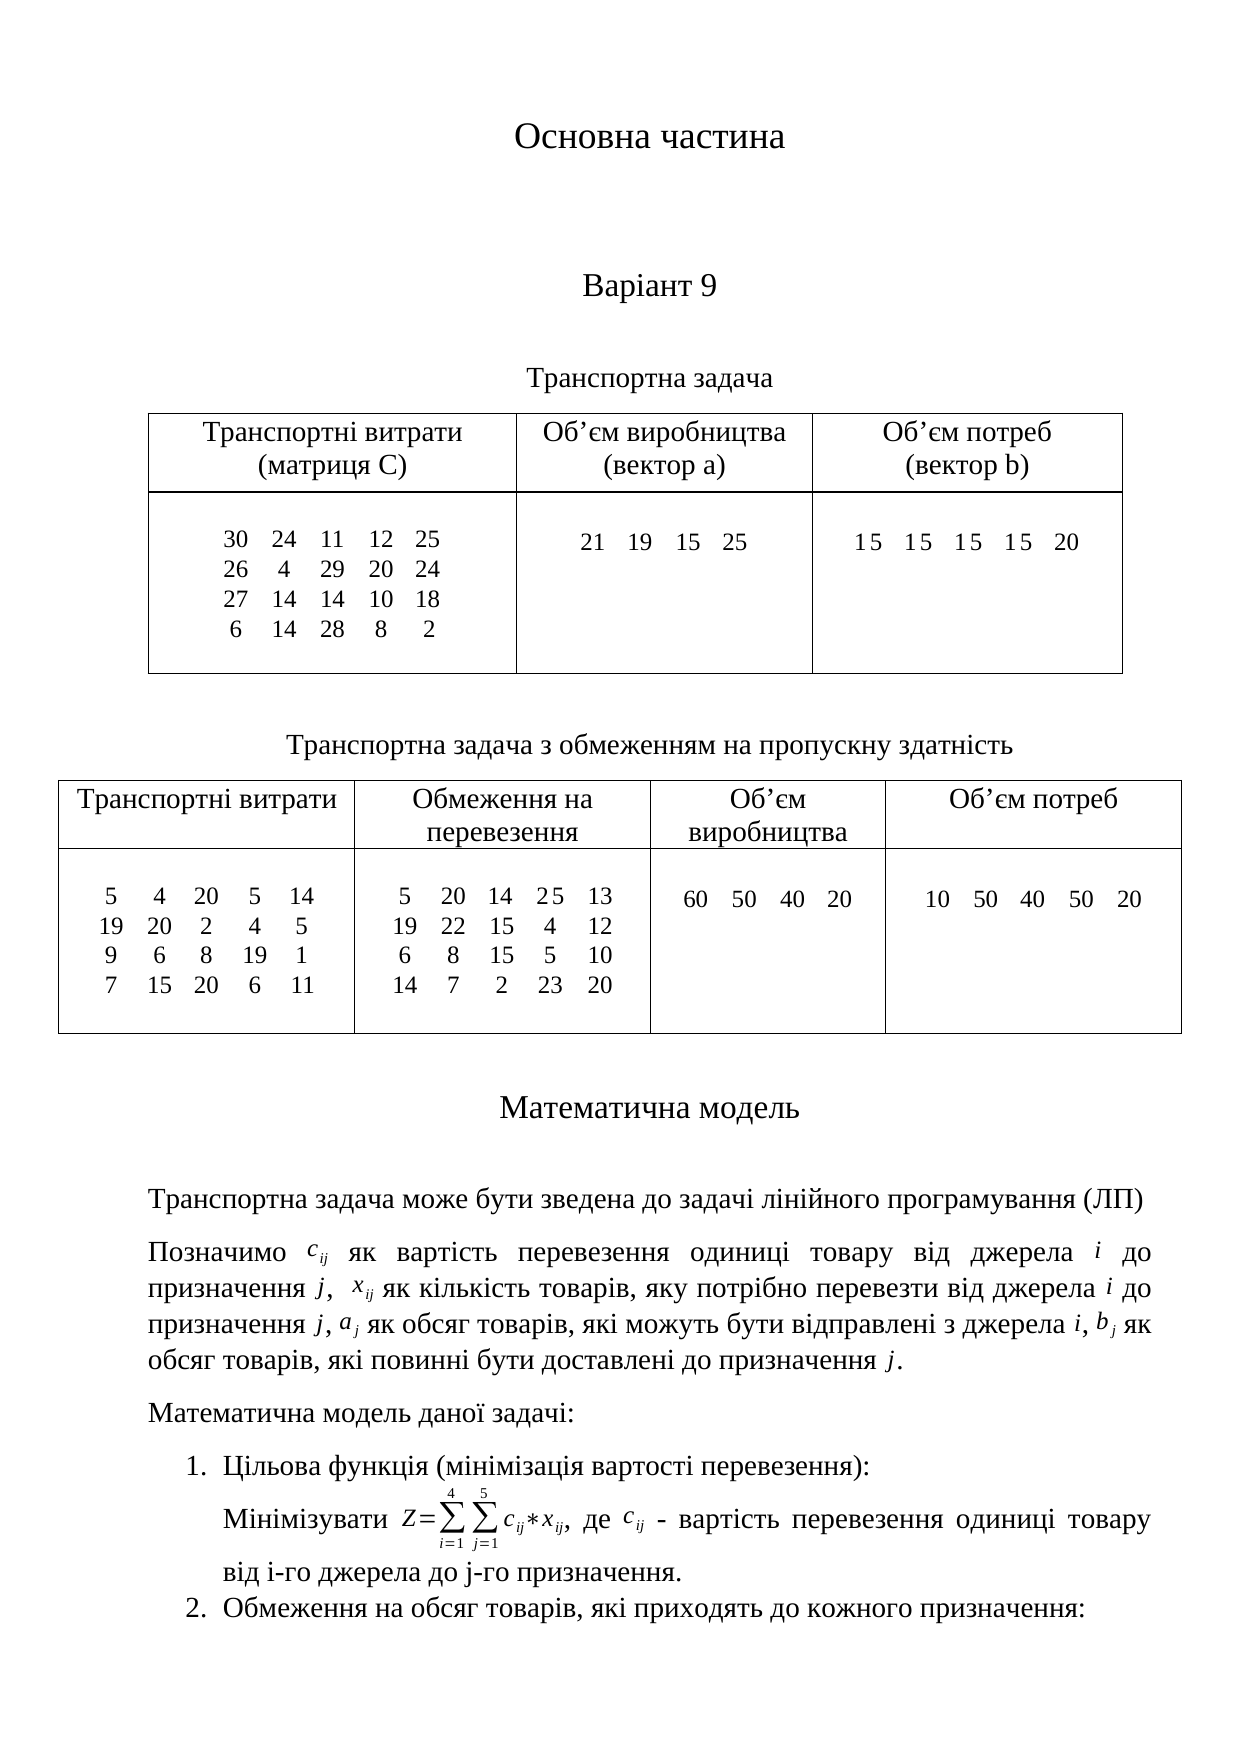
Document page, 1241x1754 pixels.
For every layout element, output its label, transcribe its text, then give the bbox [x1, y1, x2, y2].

table_cell [355, 849, 650, 1033]
table_cell [517, 493, 812, 673]
subtitle Варіант 9 [148, 266, 1152, 304]
text Транспортна задача може бути зведена до задачі лінійного програмування (ЛП) [148, 1181, 1152, 1214]
table_cell [813, 493, 1122, 673]
table_cell [886, 849, 1181, 1033]
list Обмеження на обсяг товарів, які приходять до кожного призначення: [185, 1590, 1152, 1624]
table_header Транспортні витрати (матриця С) [149, 414, 516, 491]
text Позначимо як вартість перевезення одиниці товару від джерела до призначення , як кількість товарів, яку потрібно перевезти від джерела до призначення , як обсяг товарів, які можуть бути відправлені з джерела , як обсяг товарів, які повинні бути доставлені до призначення . [148, 1234, 1152, 1376]
table_header Транспортні витрати [59, 781, 354, 848]
table_cell [59, 849, 354, 1033]
table_header Об’єм виробництва (вектор а) [517, 414, 812, 491]
text Транспортна задача [148, 360, 1152, 393]
subtitle Основна частина [148, 113, 1152, 157]
table_header Об’єм виробництва [651, 781, 885, 848]
text Математична модель даної задачі: [148, 1395, 1152, 1429]
table_header Об’єм потреб [886, 781, 1181, 848]
table_cell [651, 849, 885, 1033]
table_header Обмеження на перевезення [355, 781, 650, 848]
list Цільова функція (мінімізація вартості перевезення): [185, 1448, 1152, 1481]
table_header Об’єм потреб (вектор b) [813, 414, 1122, 491]
subtitle Математична модель [148, 1087, 1152, 1125]
table_cell [149, 493, 516, 673]
text Транспортна задача з обмеженням на пропускну здатність [148, 727, 1152, 761]
list Мінімізувати , де - вартість перевезення одиниці товару від i-го джерела до j-го призначення. [223, 1484, 1152, 1587]
